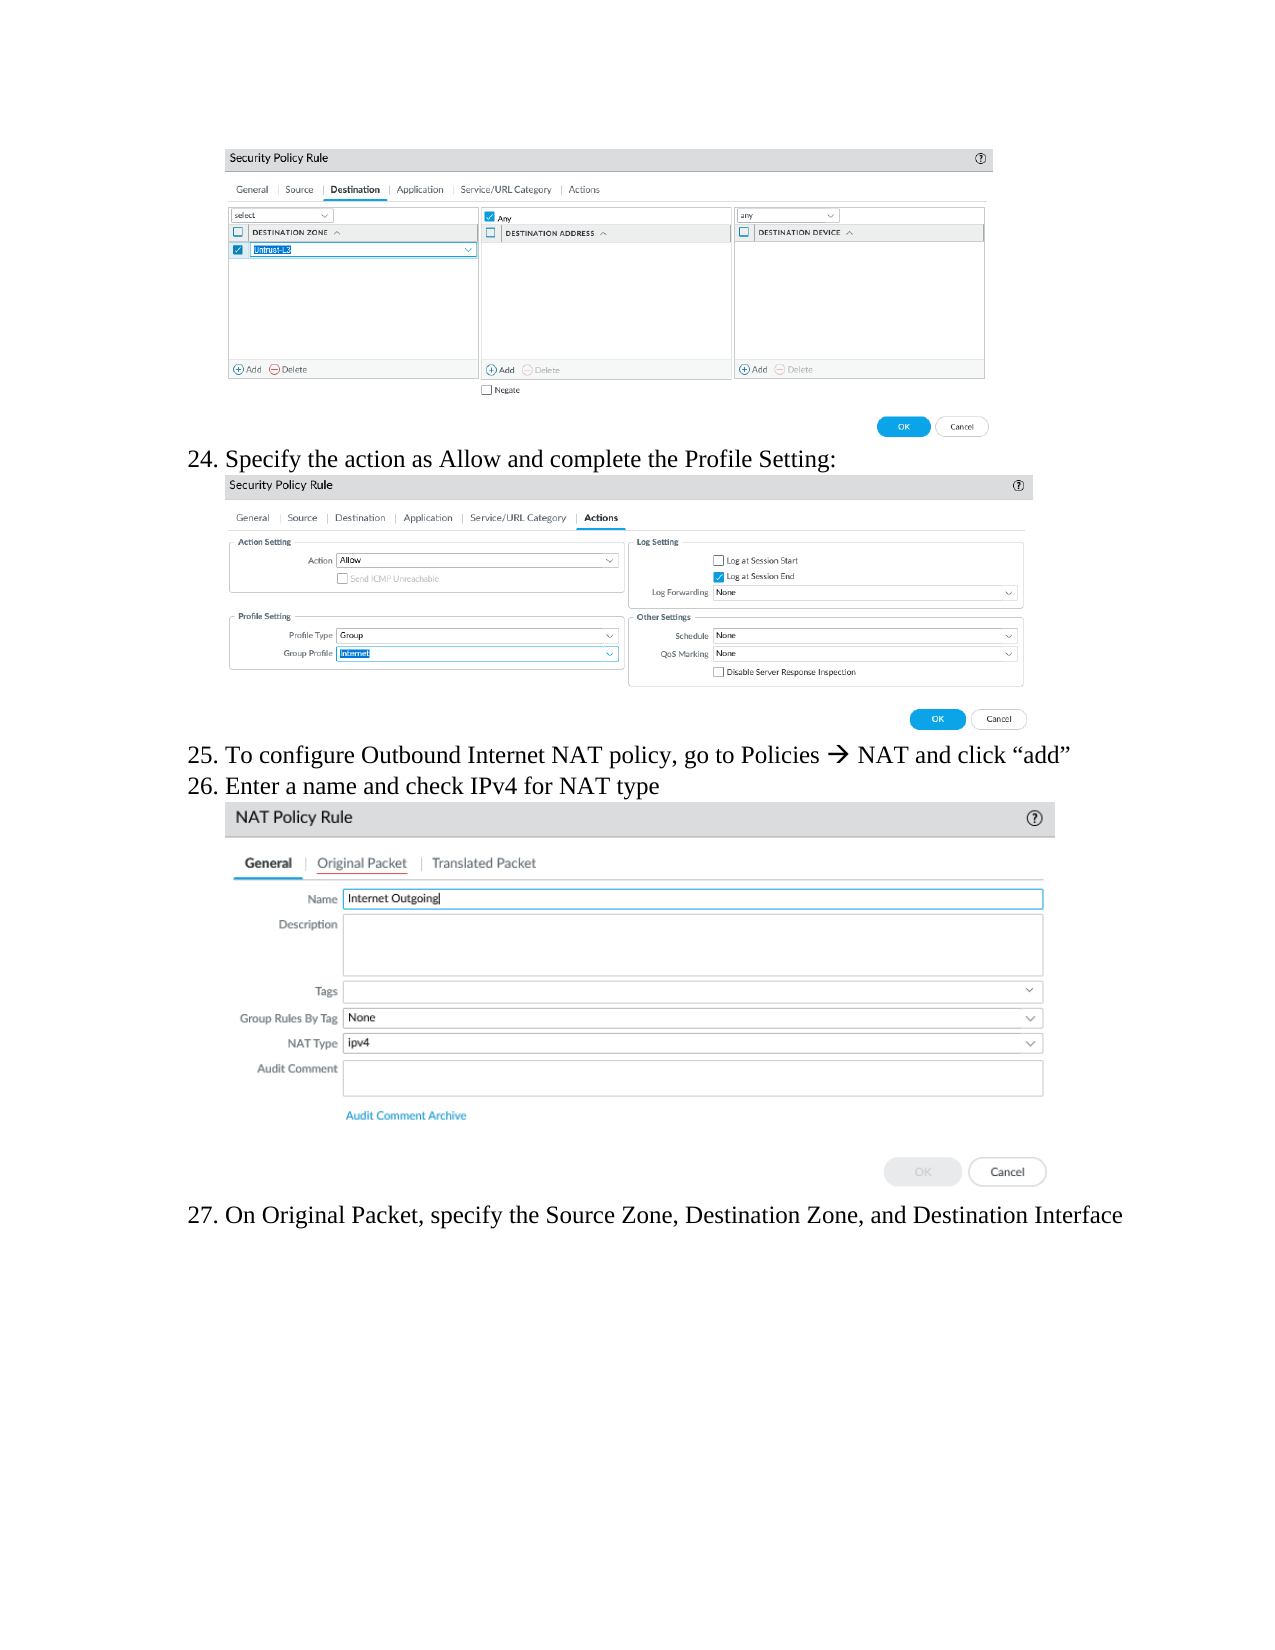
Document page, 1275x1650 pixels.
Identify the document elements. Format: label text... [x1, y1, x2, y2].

list To configure Outbound Internet NAT policy, go to Policies NAT and click “add” [187, 740, 1125, 769]
list Specify the action as Allow and complete the Profile Setting: [187, 444, 1125, 473]
list On Original Packet, specify the Source Zone, Destination Zone, and Destination Interface [187, 1200, 1125, 1229]
picture [225, 802, 1055, 1198]
picture [225, 475, 1033, 738]
picture [225, 149, 993, 443]
list Enter a name and check IPv4 for NAT type [187, 771, 1125, 800]
